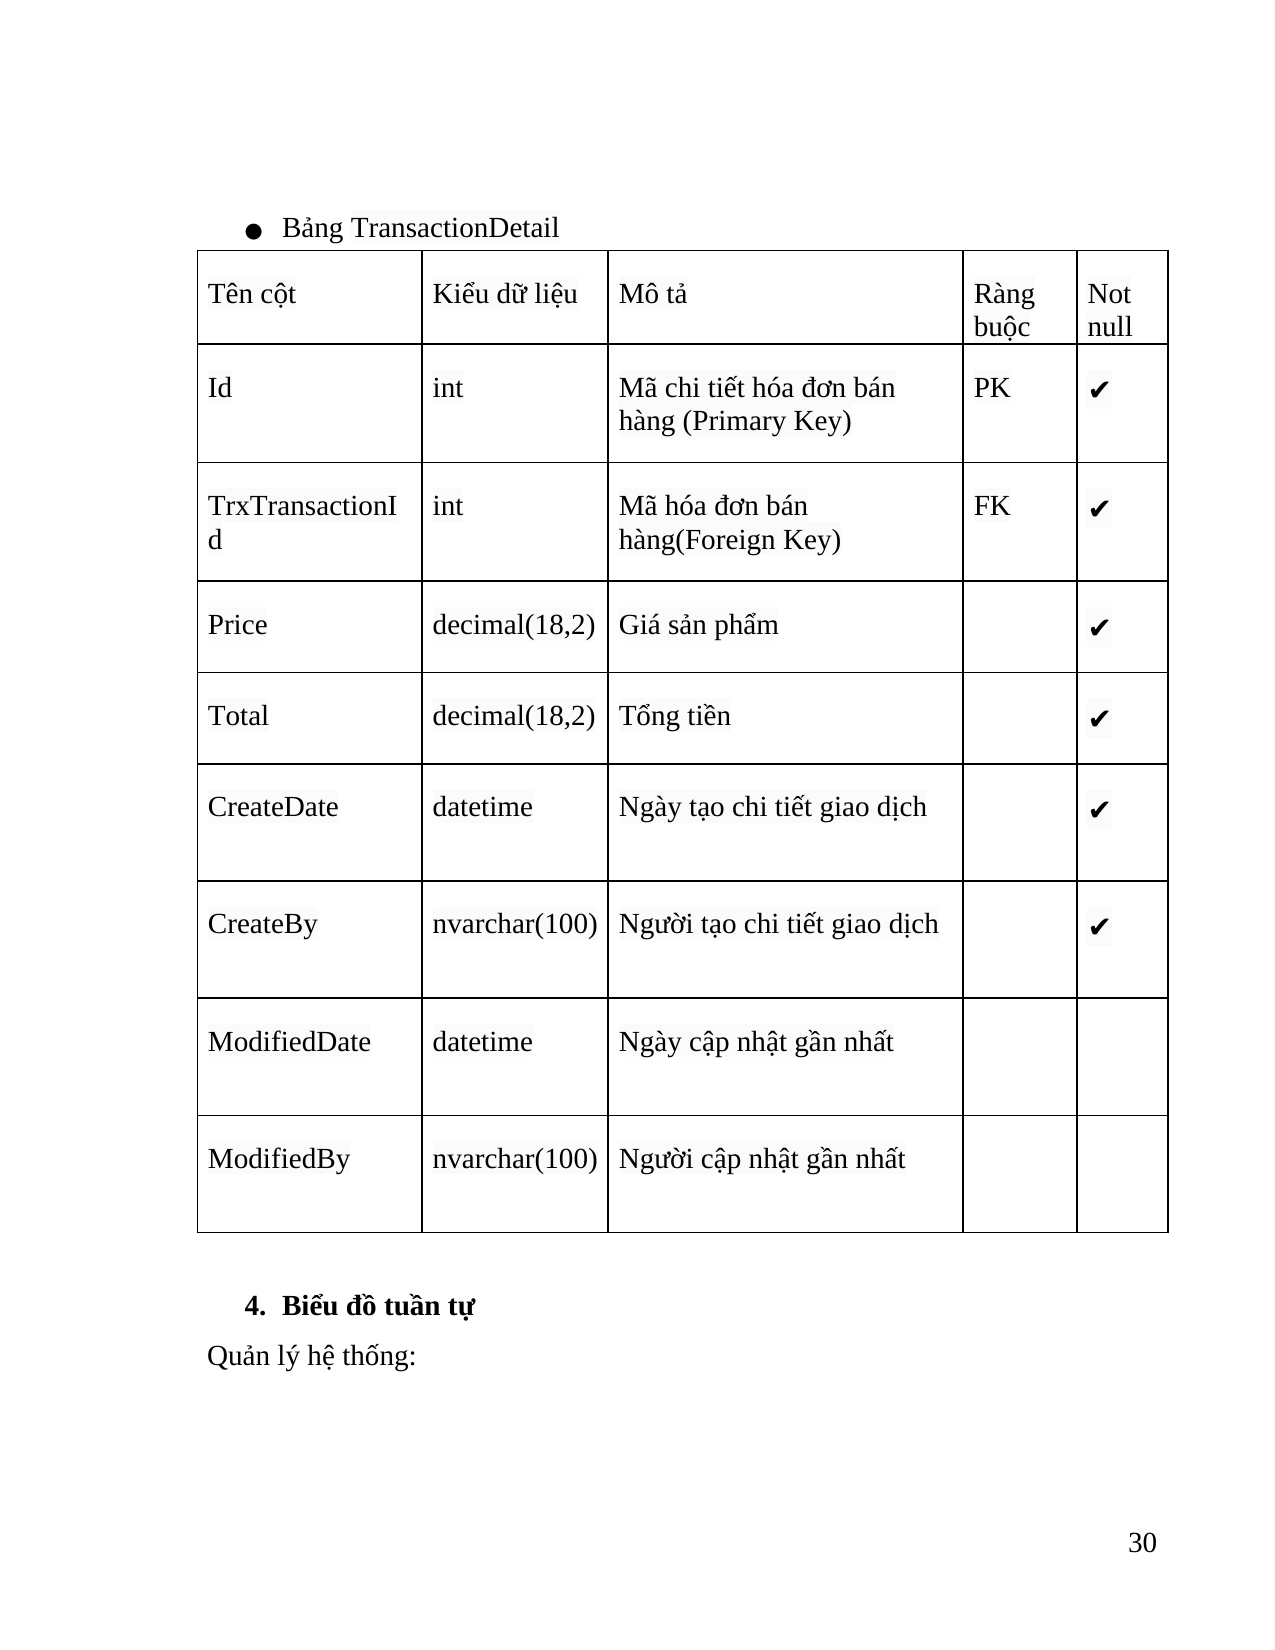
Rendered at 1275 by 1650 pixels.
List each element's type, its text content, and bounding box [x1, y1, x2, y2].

table_cell int [423, 463, 607, 580]
table_cell TrxTransactionId [198, 463, 421, 580]
table_cell datetime [423, 999, 607, 1114]
table_cell Price [198, 582, 421, 672]
table_cell Ngày cập nhật gần nhất [609, 999, 962, 1114]
table_cell CreateDate [198, 765, 421, 880]
subtitle Biểu đồ tuần tự [244, 1288, 1157, 1321]
table_cell Người tạo chi tiết giao dịch [609, 882, 962, 997]
list Bảng TransactionDetail [244, 207, 1157, 249]
table_cell [964, 765, 1076, 880]
table_cell [1078, 673, 1167, 763]
table_header Tên cột [198, 251, 421, 343]
table_cell [964, 673, 1076, 763]
table_cell PK [964, 345, 1076, 462]
table_cell Tổng tiền [609, 673, 962, 763]
table_cell [1078, 765, 1167, 880]
table_cell ModifiedDate [198, 999, 421, 1114]
table_cell [1078, 582, 1167, 672]
table_cell Mã hóa đơn bán hàng(Foreign Key) [609, 463, 962, 580]
table_cell [1078, 1116, 1167, 1232]
table_cell nvarchar(100) [423, 882, 607, 997]
table_cell Người cập nhật gần nhất [609, 1116, 962, 1232]
table_cell int [423, 345, 607, 462]
table_cell [964, 1116, 1076, 1232]
table_cell FK [964, 463, 1076, 580]
table_cell ModifiedBy [198, 1116, 421, 1232]
table_cell CreateBy [198, 882, 421, 997]
table_cell decimal(18,2) [423, 673, 607, 763]
table_cell [964, 582, 1076, 672]
text Quản lý hệ thống: [207, 1338, 1157, 1372]
table_header Mô tả [609, 251, 962, 343]
table_cell Mã chi tiết hóa đơn bán hàng (Primary Key) [609, 345, 962, 462]
table_cell [1078, 999, 1167, 1114]
table_header Ràng buộc [964, 251, 1076, 343]
table_cell nvarchar(100) [423, 1116, 607, 1232]
table_cell [1078, 345, 1167, 462]
table_cell [1078, 463, 1167, 580]
table_cell [1078, 882, 1167, 997]
table_cell Giá sản phẩm [609, 582, 962, 672]
table_header Not null [1078, 251, 1167, 343]
table_cell [964, 999, 1076, 1114]
table_header Kiểu dữ liệu [423, 251, 607, 343]
table_cell Total [198, 673, 421, 763]
table_cell Ngày tạo chi tiết giao dịch [609, 765, 962, 880]
table_cell datetime [423, 765, 607, 880]
table_cell [964, 882, 1076, 997]
table_cell decimal(18,2) [423, 582, 607, 672]
table_cell Id [198, 345, 421, 462]
